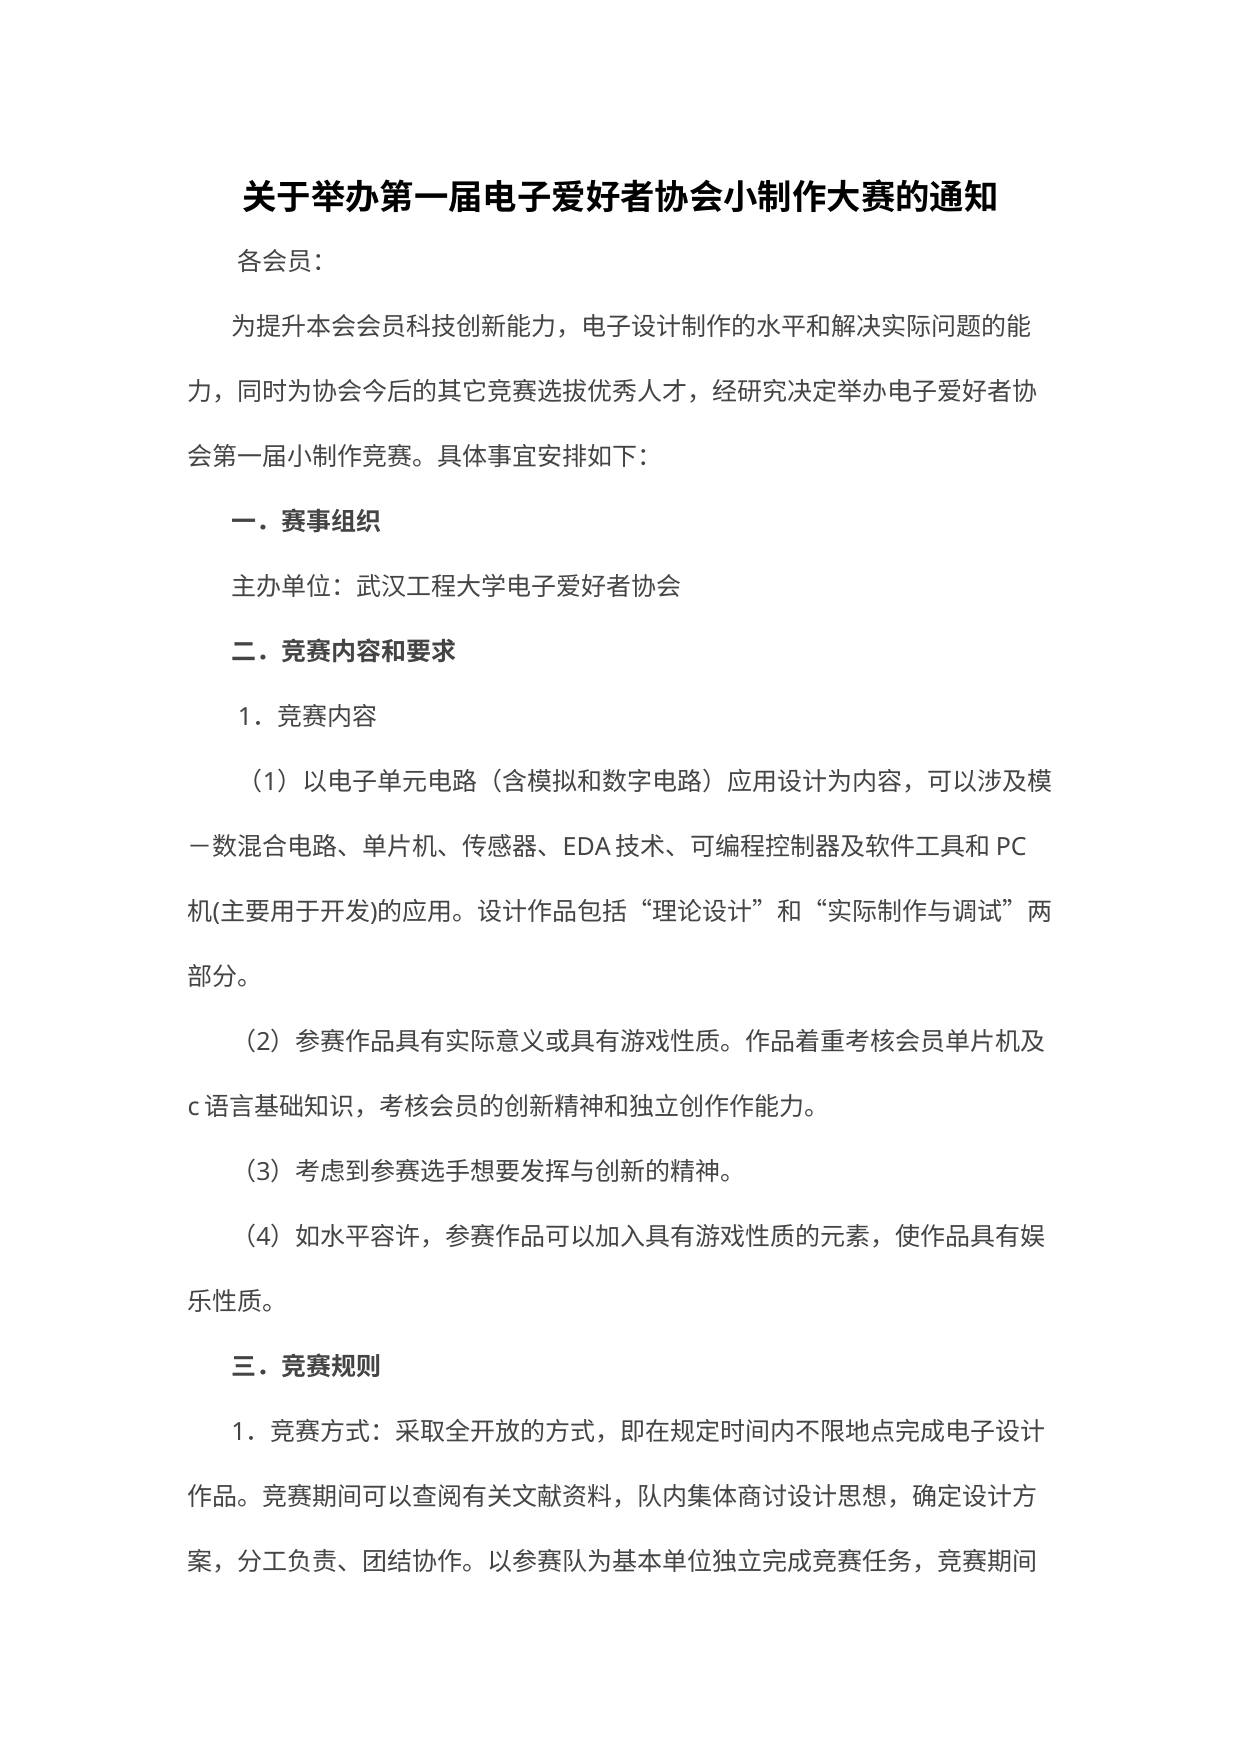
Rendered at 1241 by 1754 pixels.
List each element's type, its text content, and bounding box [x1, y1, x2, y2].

text 关于举办第一届电子爱好者协会小制作大赛的通知 [187, 162, 1053, 227]
text （4）如水平容许，参赛作品可以加入具有游戏性质的元素，使作品具有娱乐性质。 [187, 1202, 1053, 1332]
text 1．竞赛内容 [187, 682, 1053, 747]
text 为提升本会会员科技创新能力，电子设计制作的水平和解决实际问题的能力，同时为协会今后的其它竞赛选拔优秀人才，经研究决定举办电子爱好者协会第一届小制作竞赛。具体事宜安排如下： [187, 292, 1053, 487]
text 主办单位：武汉工程大学电子爱好者协会 [187, 552, 1053, 617]
text （2）参赛作品具有实际意义或具有游戏性质。作品着重考核会员单片机及c语言基础知识，考核会员的创新精神和独立创作作能力。 [187, 1007, 1053, 1137]
text （3）考虑到参赛选手想要发挥与创新的精神。 [187, 1137, 1053, 1202]
text 各会员： [187, 227, 1053, 292]
text （1）以电子单元电路（含模拟和数字电路）应用设计为内容，可以涉及模－数混合电路、单片机、传感器、EDA技术、可编程控制器及软件工具和PC机(主要用于开发)的应用。设计作品包括“理论设计”和“实际制作与调试”两部分。 [187, 747, 1053, 1007]
text 二．竞赛内容和要求 [187, 617, 1053, 682]
text 三．竞赛规则 [187, 1332, 1053, 1397]
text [187, 1397, 1053, 1592]
text 一．赛事组织 [187, 487, 1053, 552]
